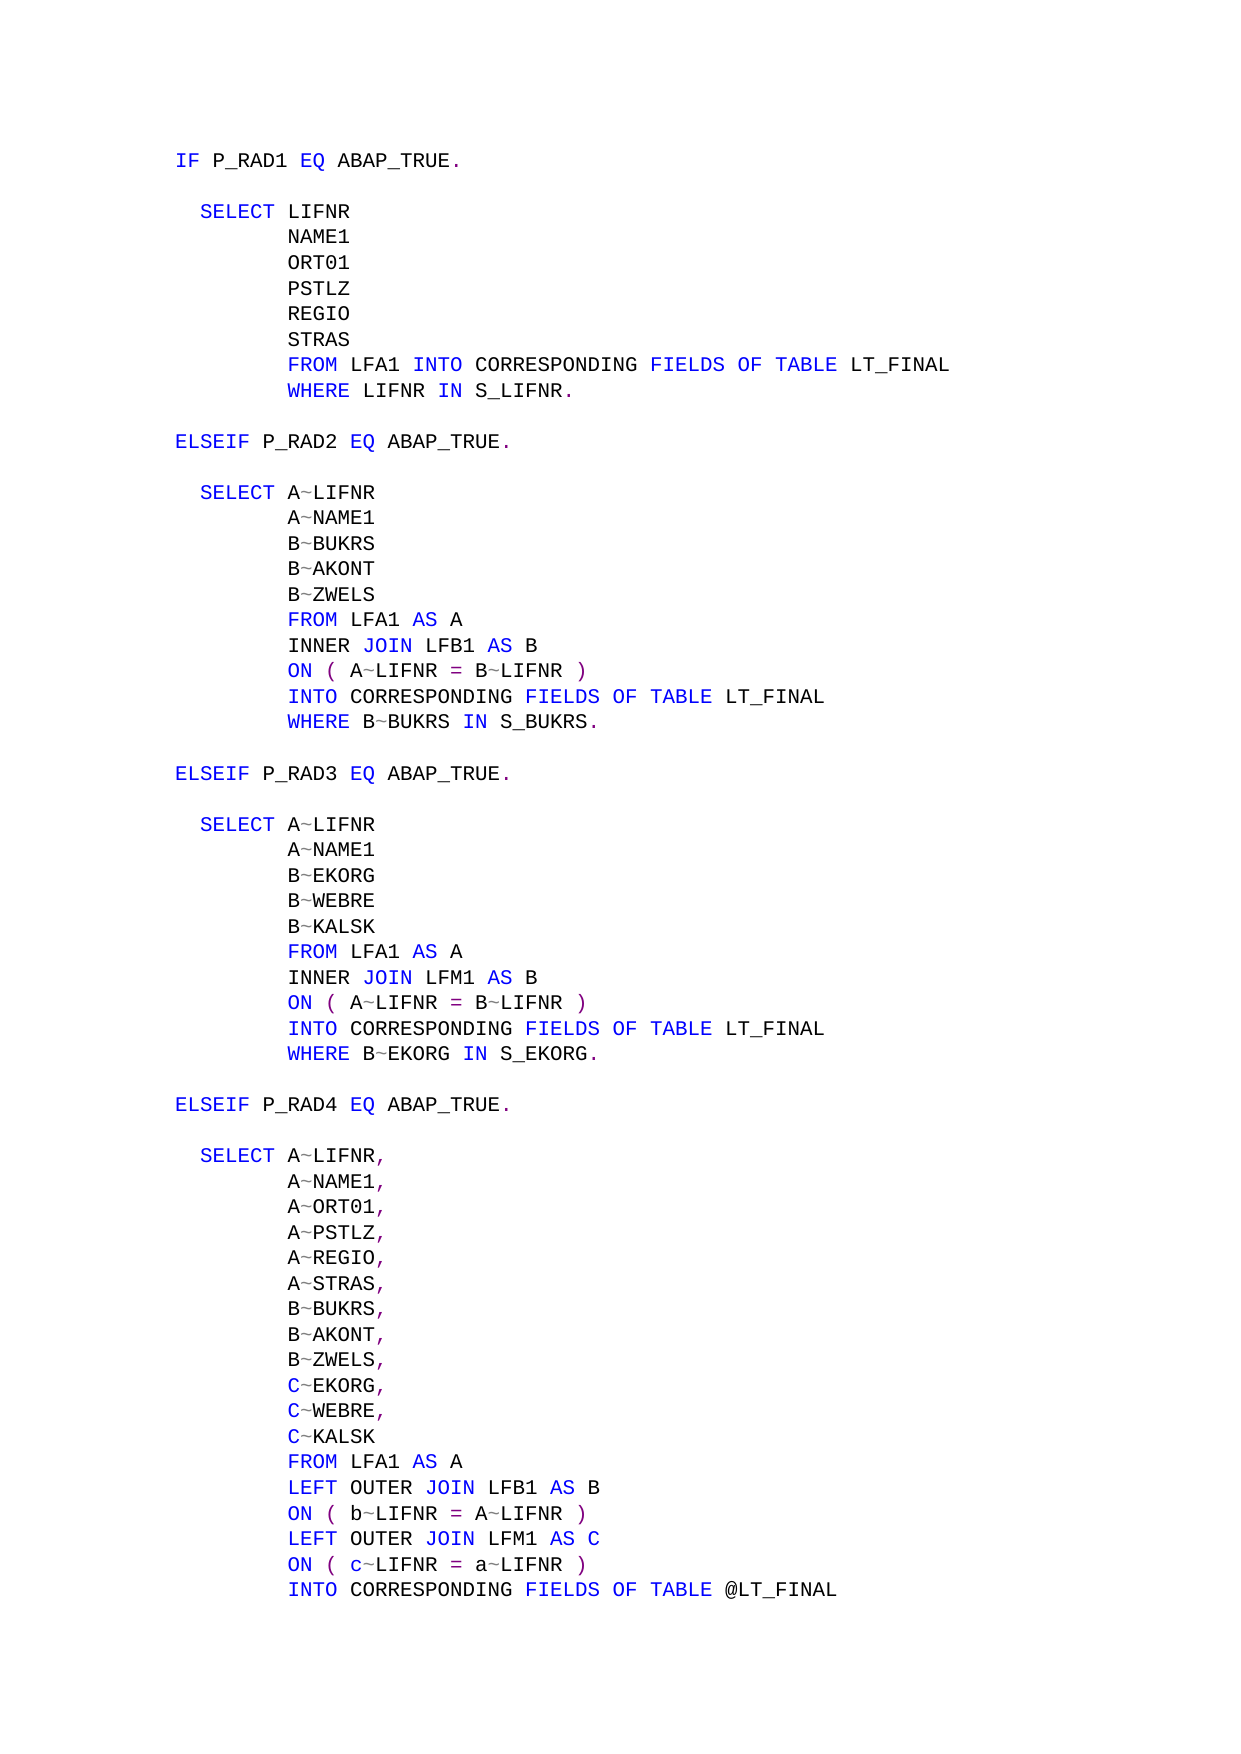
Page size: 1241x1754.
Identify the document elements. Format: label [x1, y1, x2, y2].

text [150, 150, 1090, 1603]
